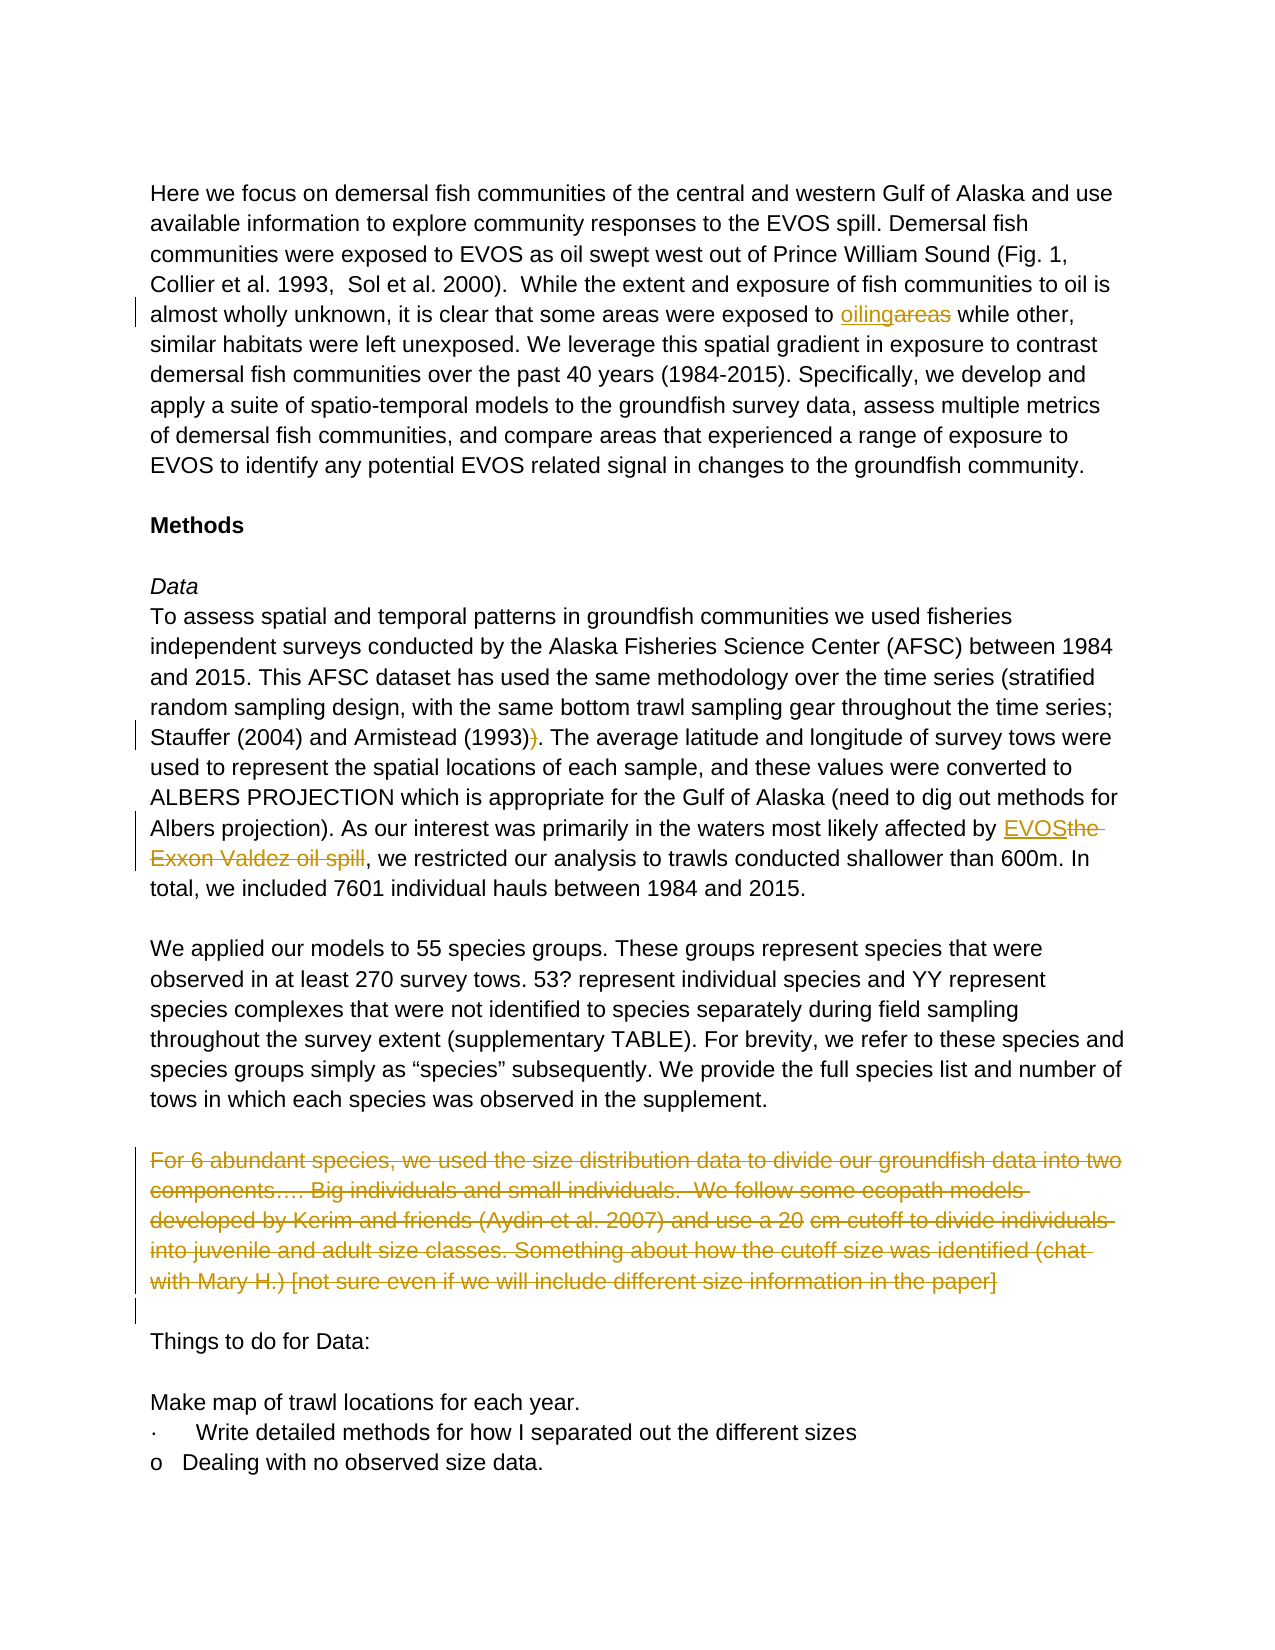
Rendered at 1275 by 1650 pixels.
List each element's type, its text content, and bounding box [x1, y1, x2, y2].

text Here we focus on demersal fish communities of the central and western Gulf of Alaska and use available information to explore community responses to the EVOS spill. Demersal fish communities were exposed to EVOS as oil swept west out of Prince William Sound (Fig. 1, Collier et al. 1993, Sol et al. 2000). While the extent and exposure of fish communities to oil is almost wholly unknown, it is clear that some areas were exposed to while other, similar habitats were left unexposed. We leverage this spatial gradient in exposure to contrast demersal fish communities over the past 40 years (1984-2015). Specifically, we develop and apply a suite of spatio-temporal models to the groundfish survey data, assess multiple metrics of demersal fish communities, and compare areas that experienced a range of exposure to EVOS to identify any potential EVOS related signal in changes to the groundfish community. [150, 180, 1125, 478]
text o Dealing with no observed size data. [150, 1449, 1125, 1475]
text To assess spatial and temporal patterns in groundfish communities we used fisheries independent surveys conducted by the Alaska Fisheries Science Center (AFSC) between 1984 and 2015. This AFSC dataset has used the same methodology over the time series (stratified random sampling design, with the same bottom trawl sampling gear throughout the time series; Stauffer (2004) and Armistead (1993). The average latitude and longitude of survey tows were used to represent the spatial locations of each sample, and these values were converted to ALBERS PROJECTION which is appropriate for the Gulf of Alaska (need to dig out methods for Albers projection). As our interest was primarily in the waters most likely affected by , we restricted our analysis to trawls conducted shallower than 600m. In total, we included 7601 individual hauls between 1984 and 2015. [150, 603, 1125, 901]
text · Write detailed methods for how I separated out the different sizes [150, 1419, 1125, 1445]
text Make map of trawl locations for each year. [150, 1388, 1125, 1415]
text Things to do for Data: [150, 1328, 1125, 1354]
text Methods [150, 512, 1125, 539]
text We applied our models to 55 species groups. These groups represent species that were observed in at least 270 survey tows. 53? represent individual species and YY represent species complexes that were not identified to species separately during field sampling throughout the survey extent (supplementary TABLE). For brevity, we refer to these species and species groups simply as “species” subsequently. We provide the full species list and number of tows in which each species was observed in the supplement. [150, 935, 1125, 1113]
text Data [150, 573, 1125, 599]
